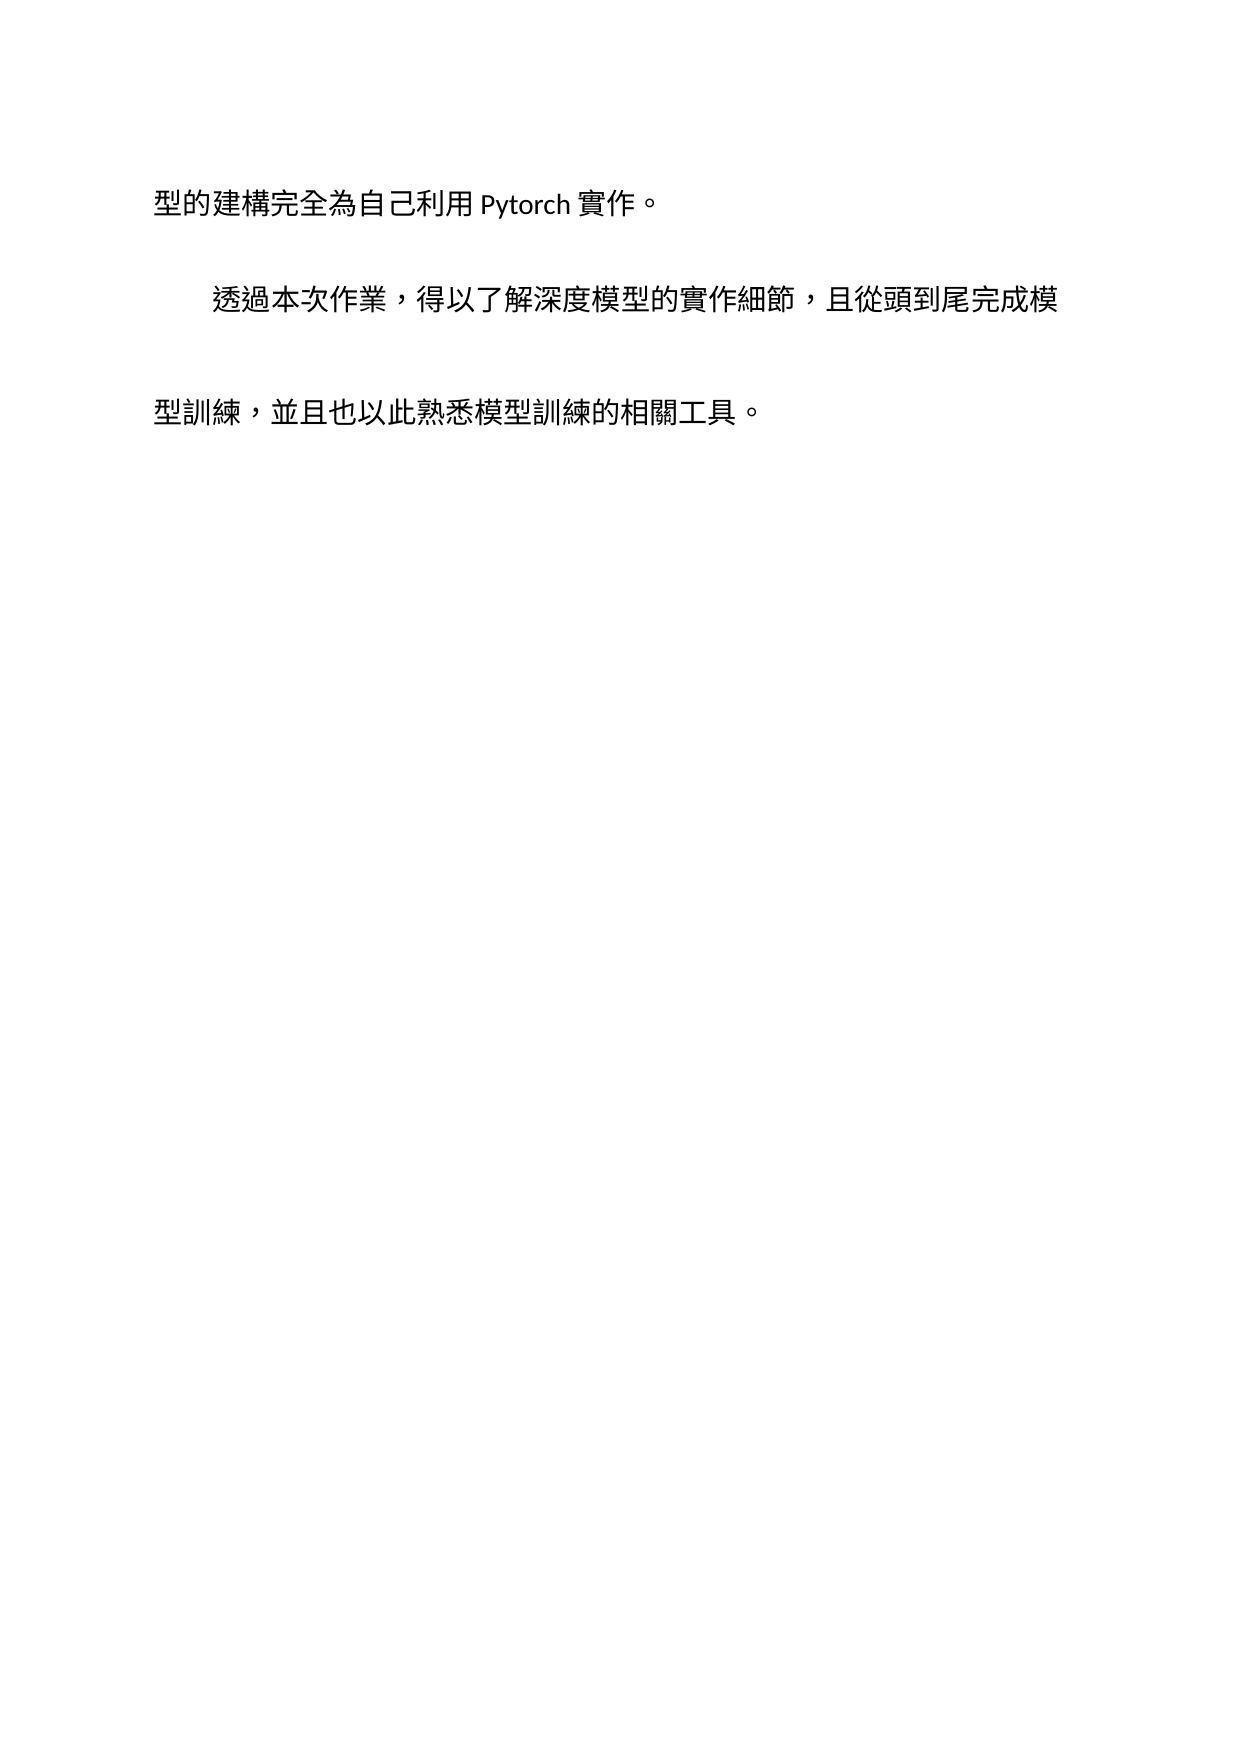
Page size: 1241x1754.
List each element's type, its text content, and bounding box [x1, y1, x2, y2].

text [153, 164, 1087, 239]
text 透過本次作業，得以了解深度模型的實作細節，且從頭到尾完成模型訓練，並且也以此熟悉模型訓練的相關工具。 [153, 261, 1087, 448]
